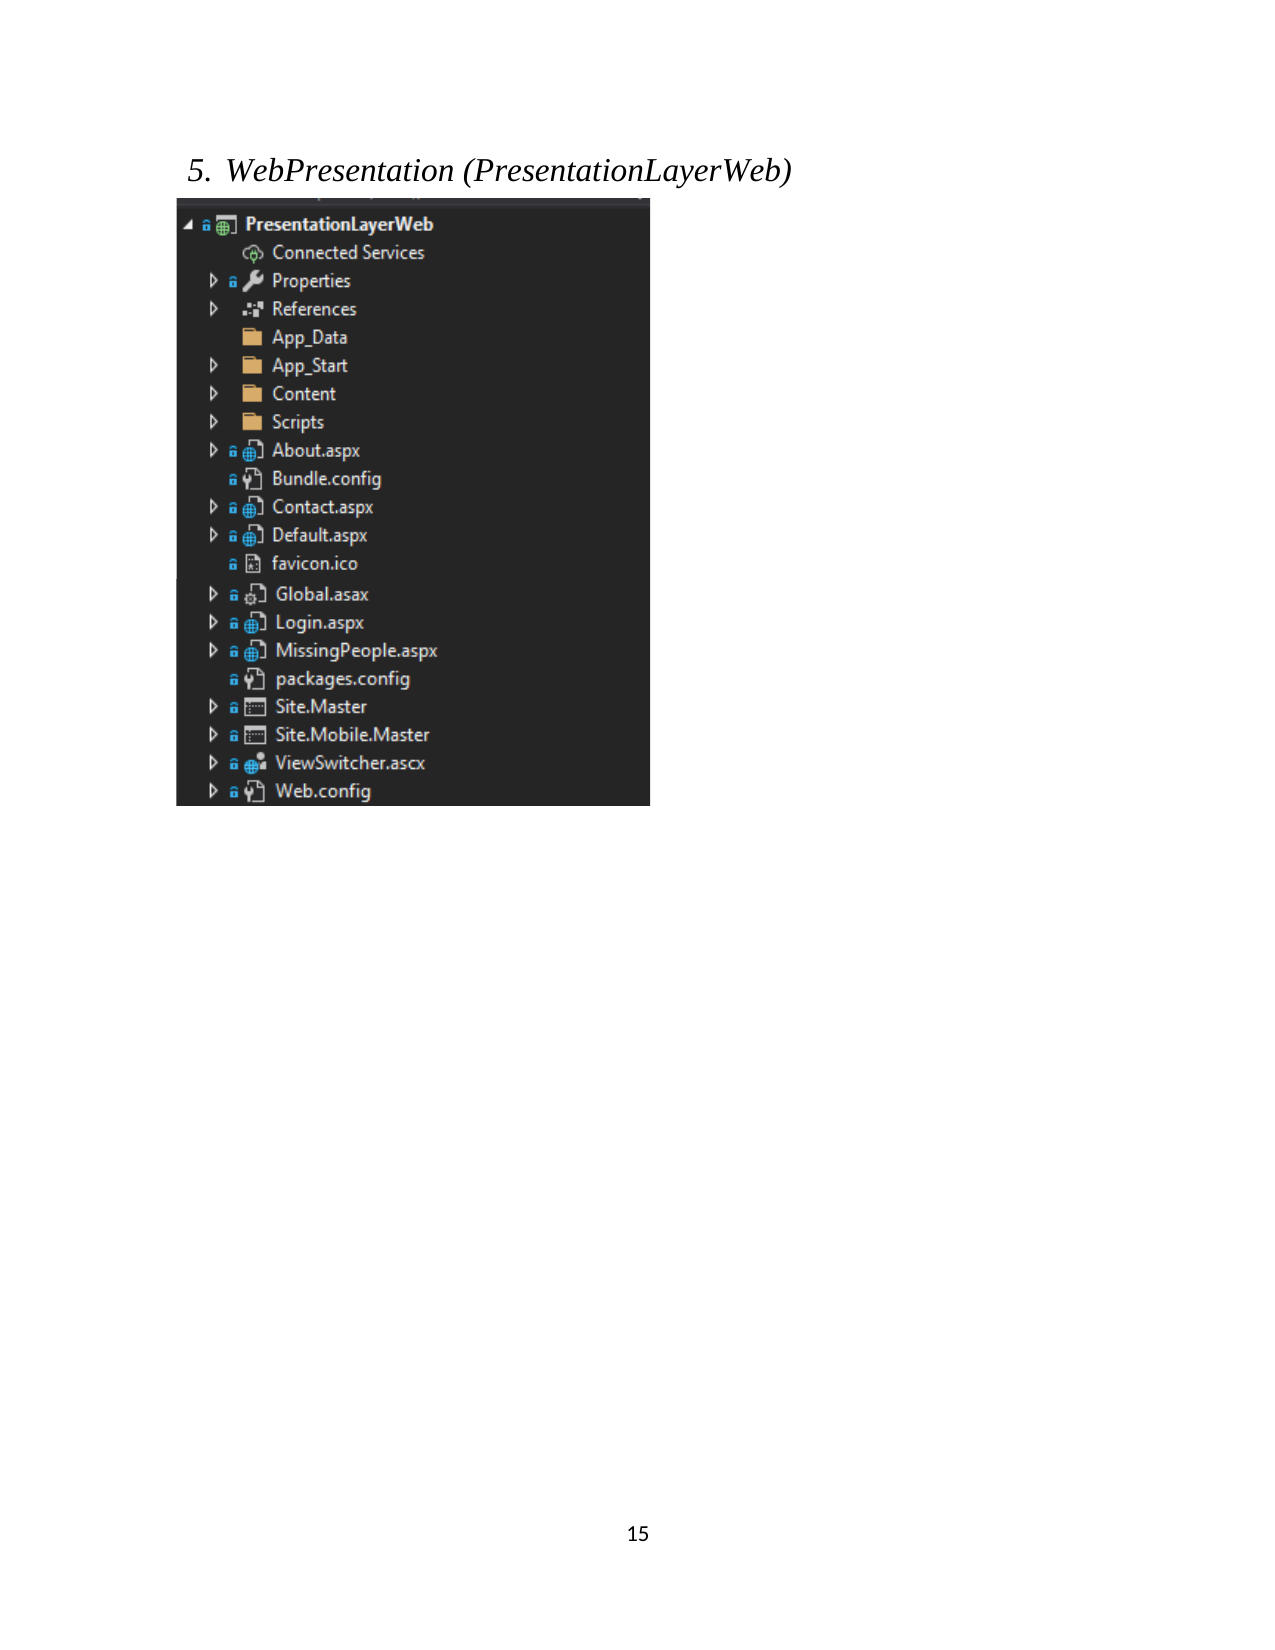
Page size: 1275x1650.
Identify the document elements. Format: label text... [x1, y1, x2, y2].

picture [175, 579, 650, 804]
list WebPresentation (PresentationLayerWeb) [187, 150, 1125, 188]
picture [175, 198, 651, 577]
